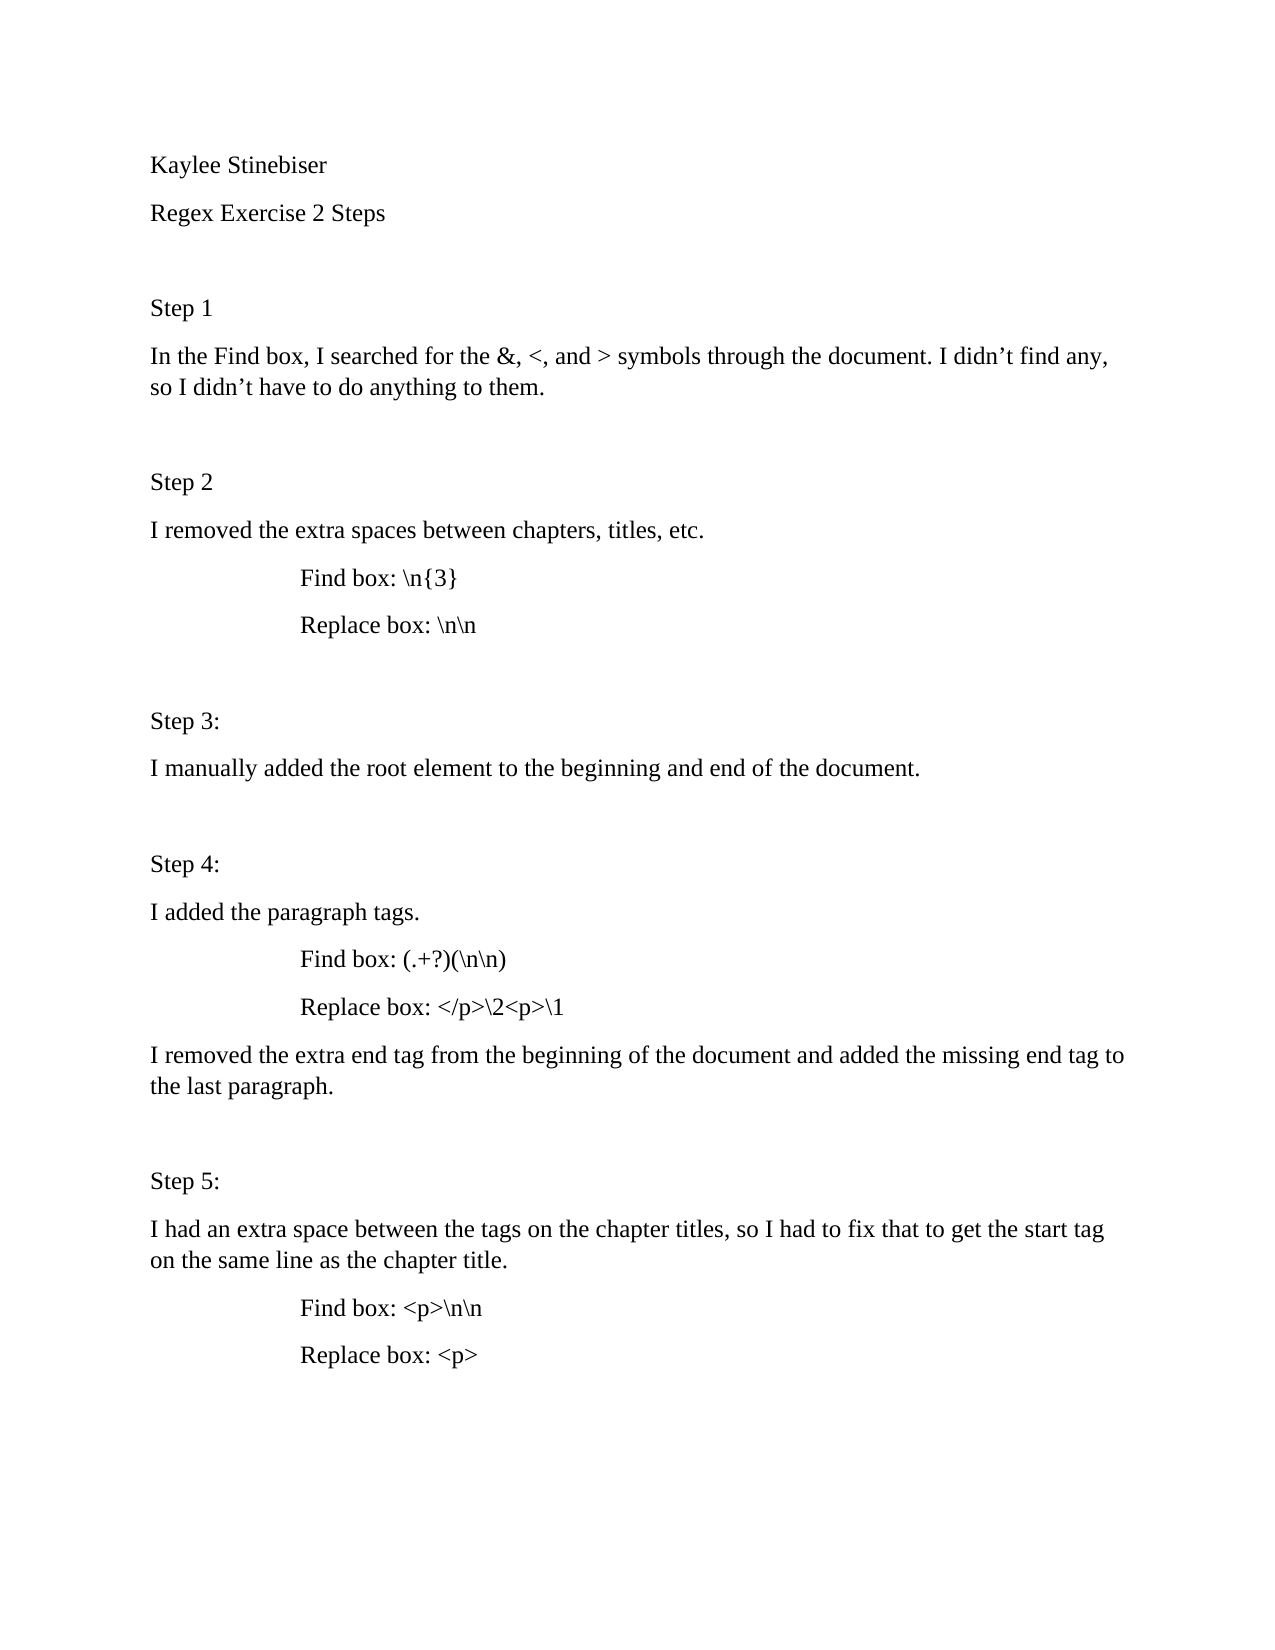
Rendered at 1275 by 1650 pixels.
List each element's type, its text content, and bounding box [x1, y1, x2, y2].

text Find box: \n{3} [150, 563, 1125, 591]
text Find box: (.+?)(\n\n) [150, 944, 1125, 973]
text Step 2 [150, 467, 1125, 496]
text Step 5: [150, 1166, 1125, 1195]
text Replace box: </p>\2<p>\1 [150, 992, 1125, 1021]
text Regex Exercise 2 Steps [150, 198, 1125, 226]
text Replace box: <p> [150, 1340, 1125, 1369]
text In the Find box, I searched for the &, <, and > symbols through the document. I didn’t find any, so I didn’t have to do anything to them. [150, 341, 1125, 401]
text I removed the extra spaces between chapters, titles, etc. [150, 515, 1125, 544]
text Step 4: [150, 849, 1125, 878]
text I had an extra space between the tags on the chapter titles, so I had to fix that to get the start tag on the same line as the chapter title. [150, 1214, 1125, 1274]
text Step 3: [150, 706, 1125, 734]
text Kaylee Stinebiser [150, 150, 1125, 179]
text Step 1 [150, 293, 1125, 322]
text Find box: <p>\n\n [150, 1293, 1125, 1321]
text I removed the extra end tag from the beginning of the document and added the missing end tag to the last paragraph. [150, 1040, 1125, 1099]
text I added the paragraph tags. [150, 897, 1125, 925]
text I manually added the root element to the beginning and end of the document. [150, 753, 1125, 782]
text Replace box: \n\n [150, 610, 1125, 639]
